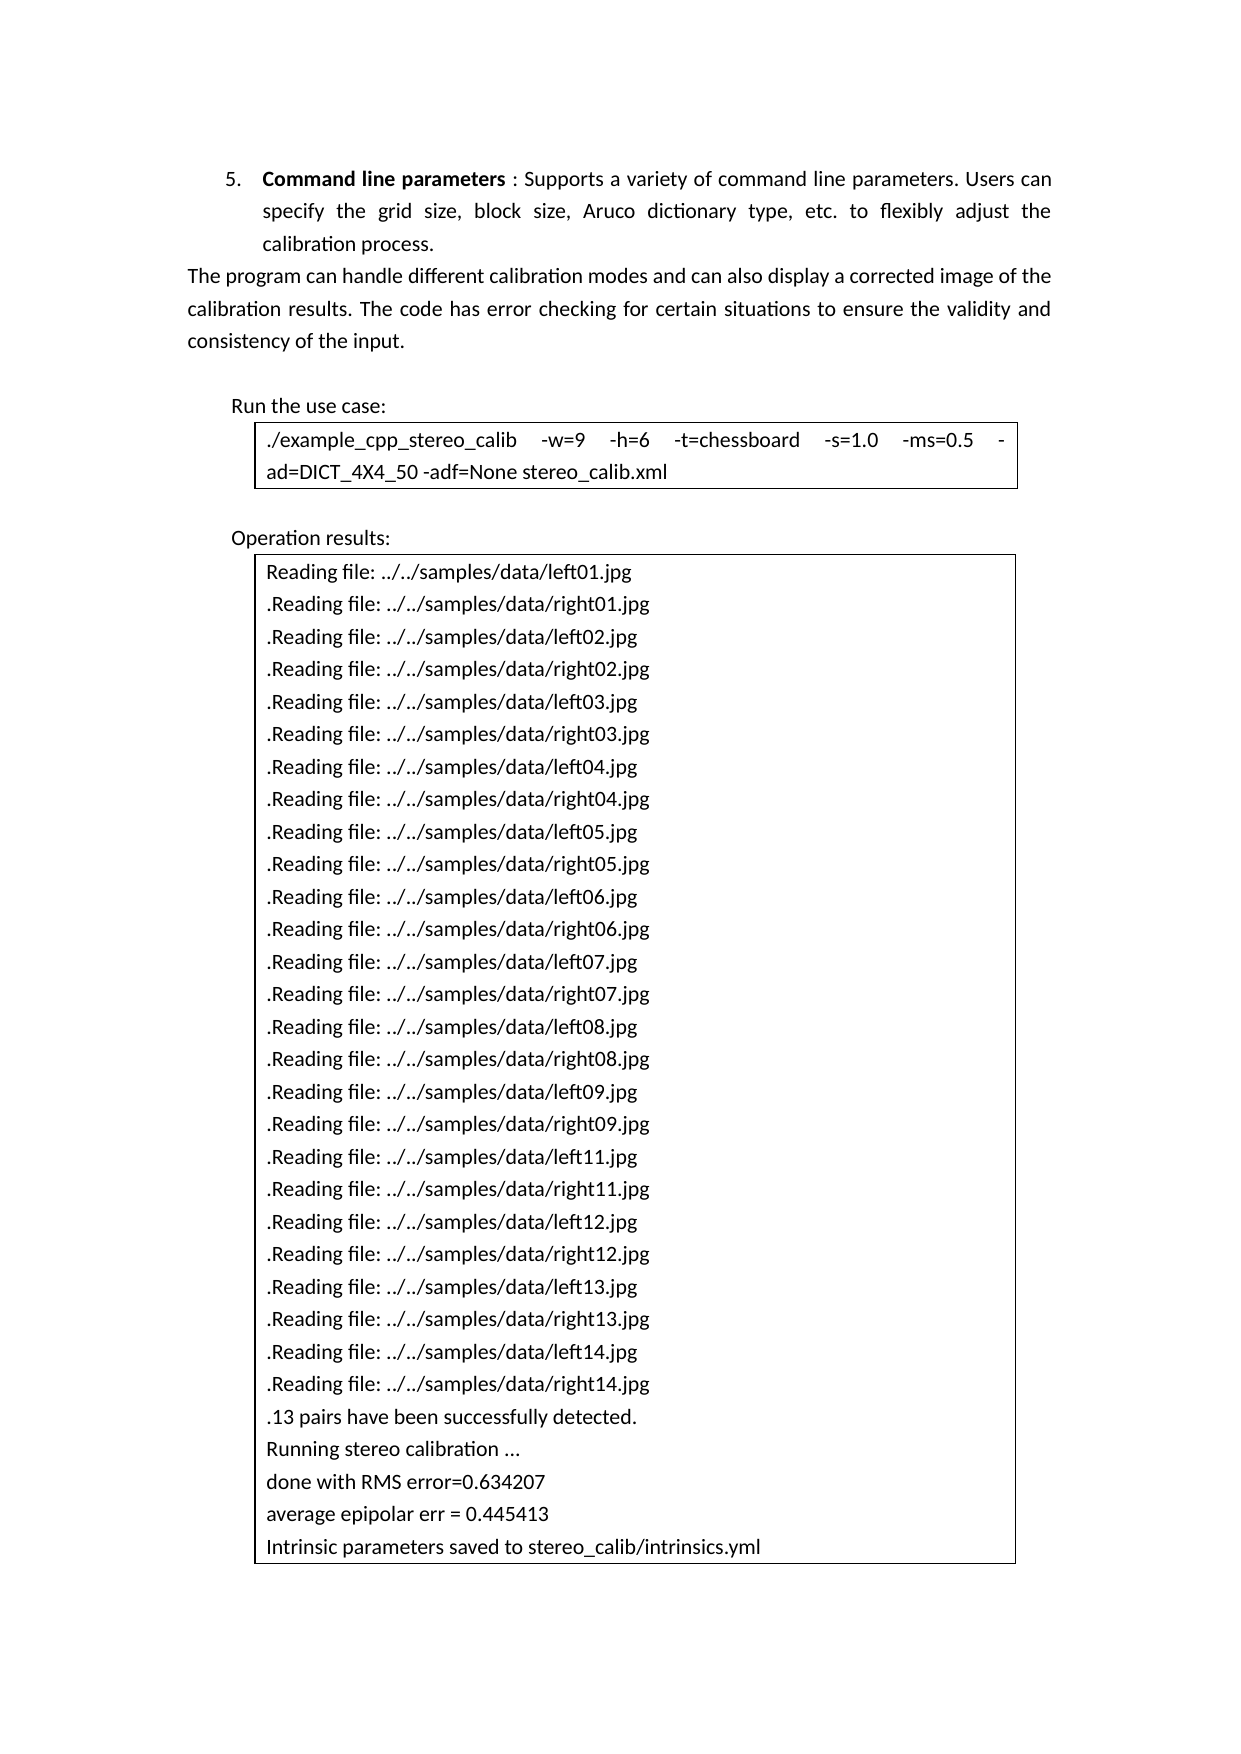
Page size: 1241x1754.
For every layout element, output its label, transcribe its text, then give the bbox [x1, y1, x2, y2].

text Operation results: [187, 522, 1053, 554]
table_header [256, 555, 1015, 1563]
text The program can handle different calibration modes and can also display a corrected image of the calibration results. The code has error checking for certain situations to ensure the validity and consistency of the input. [187, 259, 1053, 357]
list Command line parameters : Supports a variety of command line parameters. Users can specify the grid size, block size, Aruco dictionary type, etc. to flexibly adjust the calibration process. [225, 162, 1053, 259]
text Run the use case: [187, 389, 1053, 422]
table_header ./example_cpp_stereo_calib -w=9 -h=6 -t=chessboard -s=1.0 -ms=0.5 -ad=DICT_4X4_50 -adf=None stereo_calib.xml [256, 423, 1017, 488]
